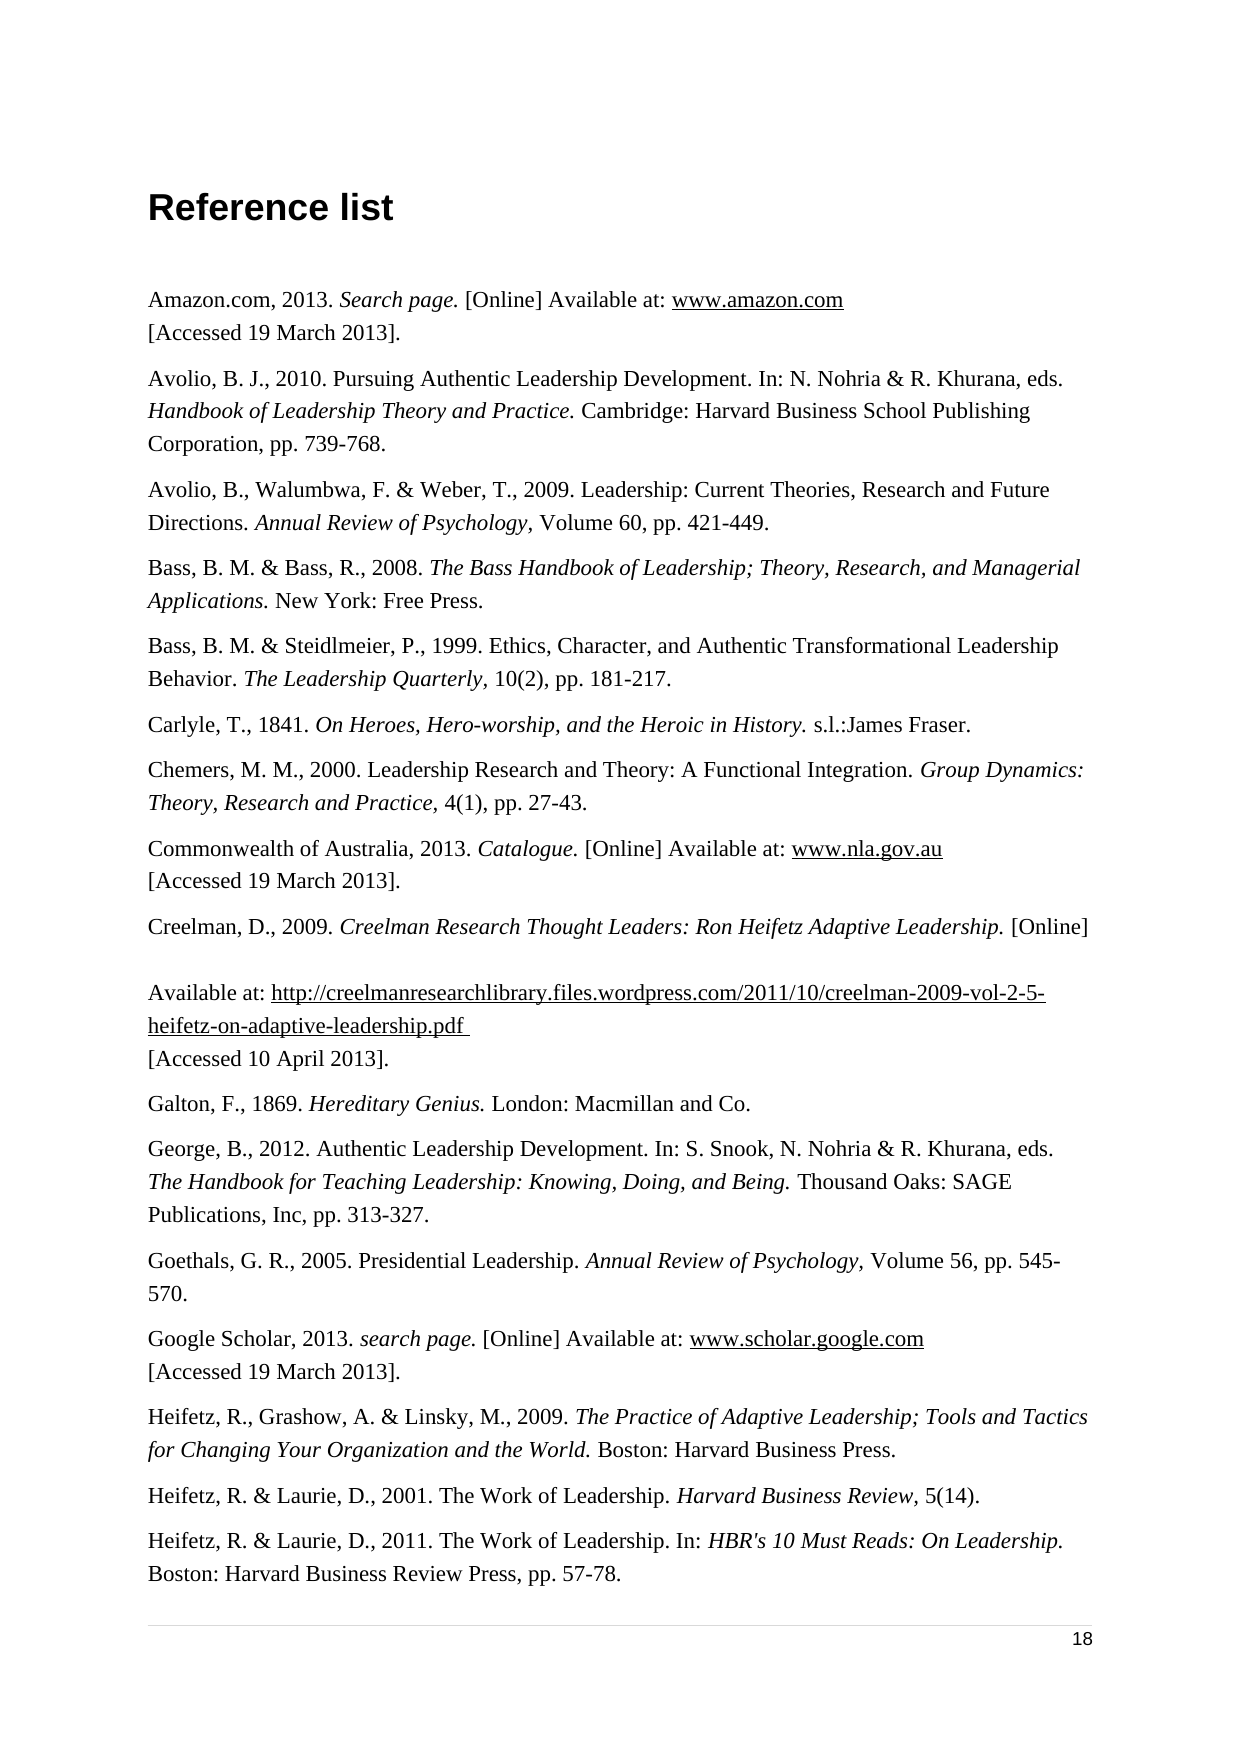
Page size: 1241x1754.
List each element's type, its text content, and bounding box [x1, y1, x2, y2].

text Amazon.com, 2013. Search page. [Online] Available at: www.amazon.com [Accessed 19 March 2013]. [148, 286, 1092, 346]
text Carlyle, T., 1841. On Heroes, Hero-worship, and the Heroic in History. s.l.:James Fraser. [148, 711, 1092, 737]
text Bass, B. M. & Bass, R., 2008. The Bass Handbook of Leadership; Theory, Research, and Managerial Applications. New York: Free Press. [148, 554, 1092, 613]
text Galton, F., 1869. Hereditary Genius. London: Macmillan and Co. [148, 1090, 1092, 1116]
text George, B., 2012. Authentic Leadership Development. In: S. Snook, N. Nohria & R. Khurana, eds. The Handbook for Teaching Leadership: Knowing, Doing, and Being. Thousand Oaks: SAGE Publications, Inc, pp. 313-327. [148, 1135, 1092, 1228]
text Avolio, B., Walumbwa, F. & Weber, T., 2009. Leadership: Current Theories, Research and Future Directions. Annual Review of Psychology, Volume 60, pp. 421-449. [148, 476, 1092, 535]
text Chemers, M. M., 2000. Leadership Research and Theory: A Functional Integration. Group Dynamics: Theory, Research and Practice, 4(1), pp. 27-43. [148, 756, 1092, 816]
text Bass, B. M. & Steidlmeier, P., 1999. Ethics, Character, and Authentic Transformational Leadership Behavior. The Leadership Quarterly, 10(2), pp. 181-217. [148, 632, 1092, 692]
text Avolio, B. J., 2010. Pursuing Authentic Leadership Development. In: N. Nohria & R. Khurana, eds. Handbook of Leadership Theory and Practice. Cambridge: Harvard Business School Publishing Corporation, pp. 739-768. [148, 364, 1092, 457]
subtitle Reference list [148, 185, 1092, 228]
text Goethals, G. R., 2005. Presidential Leadership. Annual Review of Psychology, Volume 56, pp. 545-570. [148, 1247, 1092, 1306]
text Google Scholar, 2013. search page. [Online] Available at: www.scholar.google.com [Accessed 19 March 2013]. [148, 1325, 1092, 1384]
text Heifetz, R. & Laurie, D., 2011. The Work of Leadership. In: HBR's 10 Must Reads: On Leadership. Boston: Harvard Business Review Press, pp. 57-78. [148, 1527, 1092, 1586]
text Commonwealth of Australia, 2013. Catalogue. [Online] Available at: www.nla.gov.au [Accessed 19 March 2013]. [148, 834, 1092, 894]
text Creelman, D., 2009. Creelman Research Thought Leaders: Ron Heifetz Adaptive Leadership. [Online] Available at: http://creelmanresearchlibrary.files.wordpress.com/2011/10/creelman-2009-vol-2-5-heifetz-on-adaptive-leadership.pdf [Accessed 10 April 2013]. [148, 913, 1092, 1071]
text Heifetz, R. & Laurie, D., 2001. The Work of Leadership. Harvard Business Review, 5(14). [148, 1482, 1092, 1508]
text Heifetz, R., Grashow, A. & Linsky, M., 2009. The Practice of Adaptive Leadership; Tools and Tactics for Changing Your Organization and the World. Boston: Harvard Business Press. [148, 1403, 1092, 1463]
